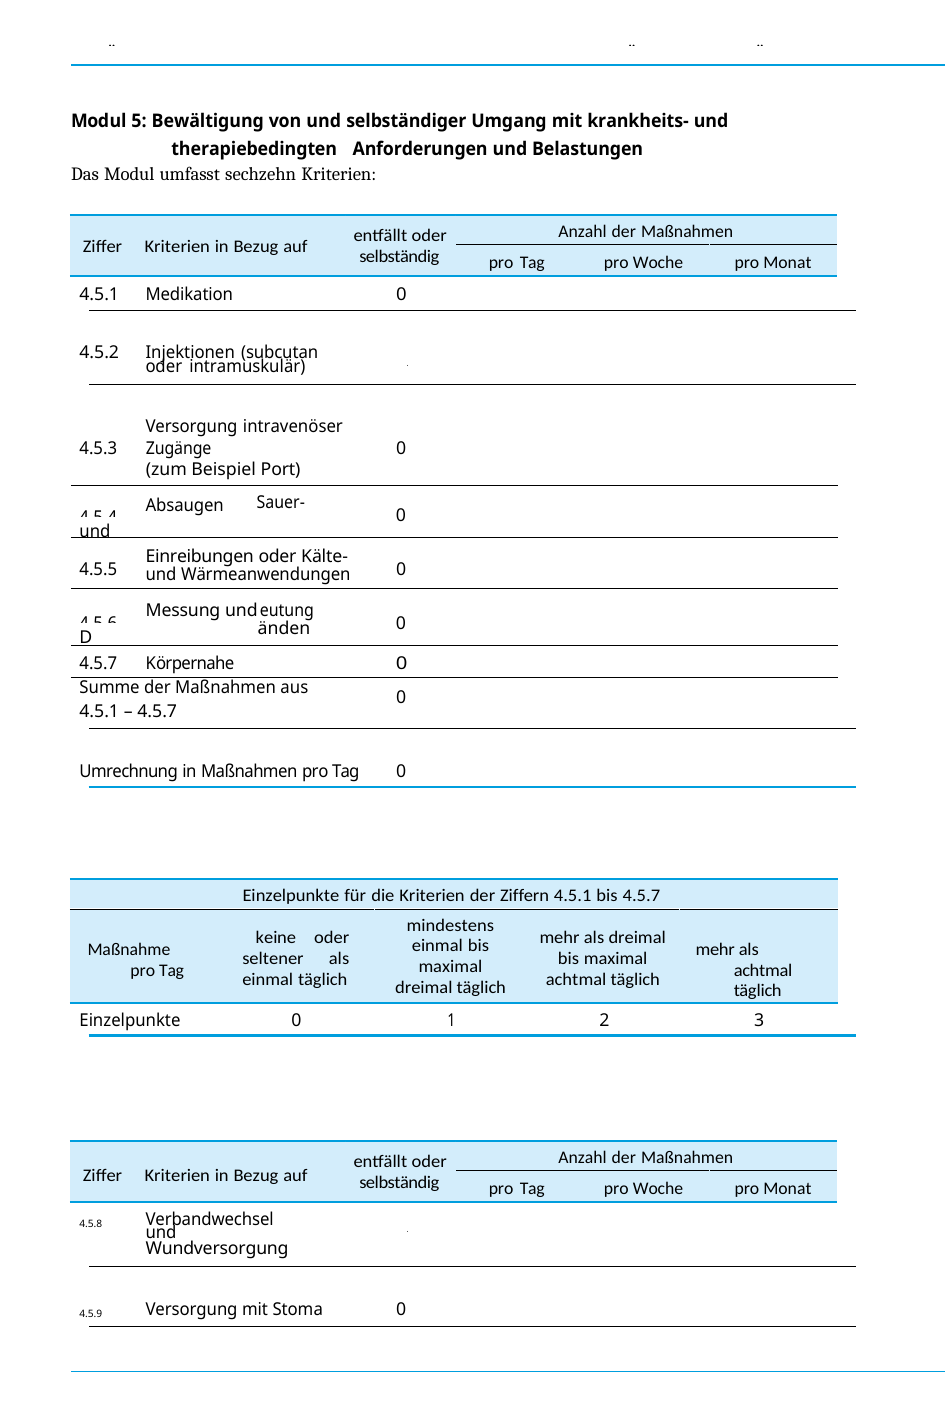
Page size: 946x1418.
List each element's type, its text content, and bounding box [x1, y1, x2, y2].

text 4.5.1 – 4.5.7 0 [79, 697, 946, 723]
table_cell 0 [257, 646, 838, 676]
table_cell pro Monat [710, 1171, 837, 1201]
table_cell pro Tag pro Woche [456, 245, 709, 275]
table_cell Maßnahme pro Tag [70, 910, 220, 1002]
table_cell 4.5.7 Körpernahe Hilfsmittel [71, 646, 257, 676]
table_cell mehr als achtmal täglich [680, 910, 838, 1002]
table_cell pro Tag pro Woche [456, 1171, 709, 1201]
subtitle Modul 5: Bewältigung von und selbständiger Umgang mit krankheits- und therapiebedingten Anforderungen und Belastungen [71, 107, 857, 160]
table_cell mindestens einmal bis maximal dreimal täglich [375, 910, 526, 1002]
text 4.5.3 [79, 438, 117, 459]
table_header Einzelpunkte für die Kriterien der Ziffern 4.5.1 bis 4.5.7 [70, 880, 838, 908]
list Verbandwechsel und Wundversorgung [79, 1213, 302, 1260]
text (zum Beispiel Port) [146, 458, 946, 480]
table_cell eutung 0 änden [257, 589, 838, 645]
text Summe der Maßnahmen aus [79, 681, 946, 697]
table_cell pro Monat [710, 245, 837, 275]
table_header entfällt oder selbständig [346, 1142, 455, 1201]
table_header Sauer- 0 [257, 486, 838, 537]
list Injektionen (subcutan oder intramuskulär) [79, 346, 323, 378]
text Zugänge 0 [146, 438, 946, 458]
list Versorgung mit Stoma 0 [79, 1296, 946, 1321]
table_header 4.5.4 Absaugen und stoffgabe [71, 486, 257, 537]
table_header Ziffer Kriterien in Bezug auf [70, 1142, 345, 1201]
text Das Modul umfasst sechzehn Kriterien: [71, 163, 946, 185]
table_cell 4.5.5 Einreibungen oder Kälte- 0 und Wärmeanwendungen [71, 538, 838, 588]
text Versorgung intravenöser [145, 414, 946, 438]
text Einzelpunkte 0 1 2 3 [79, 1007, 946, 1032]
table_cell mehr als dreimal bis maximal achtmal täglich [526, 910, 679, 1002]
table_header Anzahl der Maßnahmen [456, 1142, 837, 1170]
table_header entfällt oder selbständig [346, 216, 455, 275]
table_cell keine oder seltener als einmal täglich [220, 910, 374, 1002]
list Medikation 0 [79, 281, 946, 305]
table_header Anzahl der Maßnahmen [456, 216, 837, 244]
text Umrechnung in Maßnahmen pro Tag 0 [79, 758, 946, 782]
table_cell 4.5.6 Messung und D von Körperzust [71, 589, 257, 645]
table_header Ziffer Kriterien in Bezug auf [70, 216, 345, 275]
